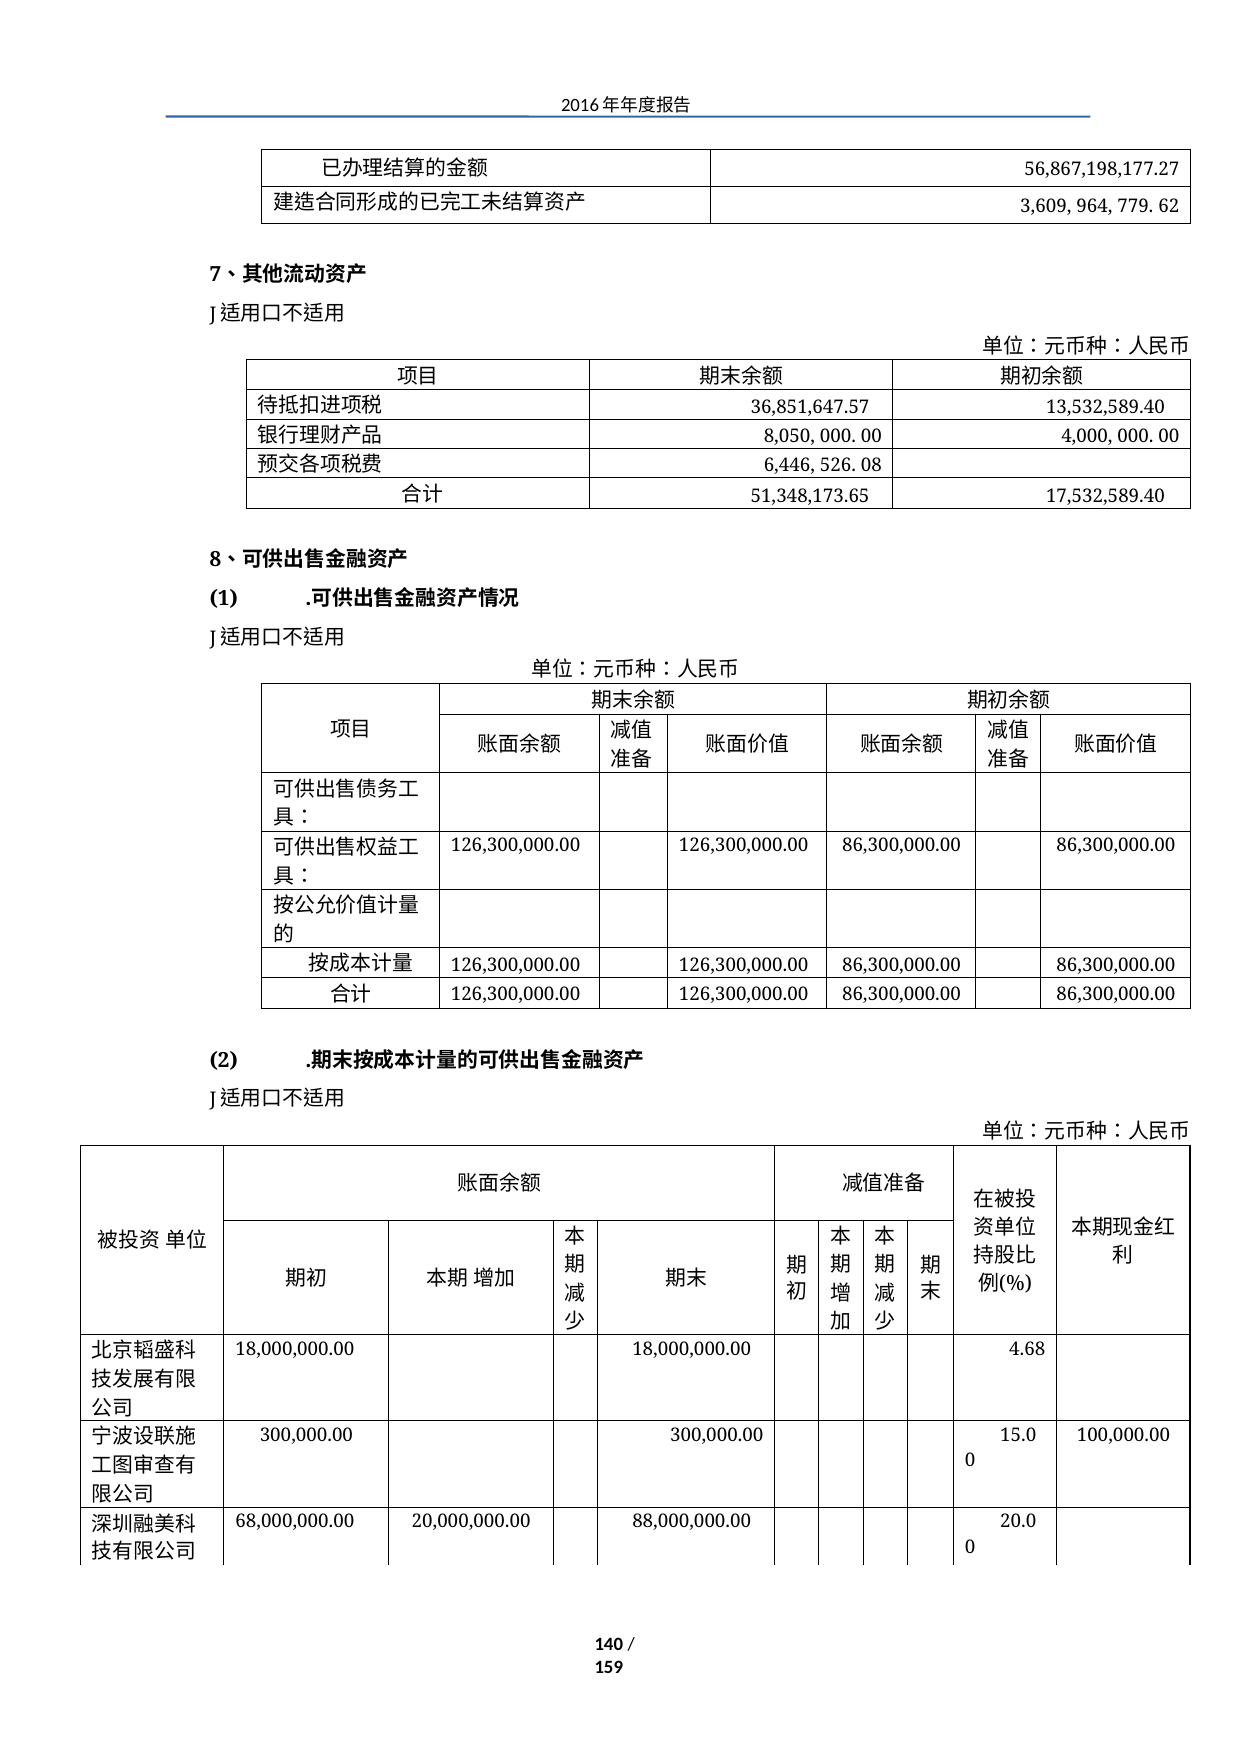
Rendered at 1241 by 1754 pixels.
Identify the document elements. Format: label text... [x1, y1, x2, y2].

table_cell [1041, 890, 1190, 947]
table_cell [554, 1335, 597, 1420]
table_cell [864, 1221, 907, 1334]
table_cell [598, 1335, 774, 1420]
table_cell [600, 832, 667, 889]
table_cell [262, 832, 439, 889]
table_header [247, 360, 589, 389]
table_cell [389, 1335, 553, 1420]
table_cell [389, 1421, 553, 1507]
text 单位：元币种：人民币 [80, 331, 1190, 359]
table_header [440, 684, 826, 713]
text 单位：元币种：人民币 [80, 1116, 1190, 1144]
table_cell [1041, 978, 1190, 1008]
text 单位：元币种：人民币 [80, 654, 1190, 683]
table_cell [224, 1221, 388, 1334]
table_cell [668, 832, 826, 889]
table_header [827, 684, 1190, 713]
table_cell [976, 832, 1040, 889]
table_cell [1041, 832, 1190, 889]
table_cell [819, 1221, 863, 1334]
list .可供出售金融资产情况 [209, 583, 1190, 612]
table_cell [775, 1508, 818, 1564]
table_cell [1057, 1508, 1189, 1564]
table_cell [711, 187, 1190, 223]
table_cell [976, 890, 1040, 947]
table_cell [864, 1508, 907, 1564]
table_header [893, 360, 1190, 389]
text 8、可供出售金融资产 [209, 544, 1190, 573]
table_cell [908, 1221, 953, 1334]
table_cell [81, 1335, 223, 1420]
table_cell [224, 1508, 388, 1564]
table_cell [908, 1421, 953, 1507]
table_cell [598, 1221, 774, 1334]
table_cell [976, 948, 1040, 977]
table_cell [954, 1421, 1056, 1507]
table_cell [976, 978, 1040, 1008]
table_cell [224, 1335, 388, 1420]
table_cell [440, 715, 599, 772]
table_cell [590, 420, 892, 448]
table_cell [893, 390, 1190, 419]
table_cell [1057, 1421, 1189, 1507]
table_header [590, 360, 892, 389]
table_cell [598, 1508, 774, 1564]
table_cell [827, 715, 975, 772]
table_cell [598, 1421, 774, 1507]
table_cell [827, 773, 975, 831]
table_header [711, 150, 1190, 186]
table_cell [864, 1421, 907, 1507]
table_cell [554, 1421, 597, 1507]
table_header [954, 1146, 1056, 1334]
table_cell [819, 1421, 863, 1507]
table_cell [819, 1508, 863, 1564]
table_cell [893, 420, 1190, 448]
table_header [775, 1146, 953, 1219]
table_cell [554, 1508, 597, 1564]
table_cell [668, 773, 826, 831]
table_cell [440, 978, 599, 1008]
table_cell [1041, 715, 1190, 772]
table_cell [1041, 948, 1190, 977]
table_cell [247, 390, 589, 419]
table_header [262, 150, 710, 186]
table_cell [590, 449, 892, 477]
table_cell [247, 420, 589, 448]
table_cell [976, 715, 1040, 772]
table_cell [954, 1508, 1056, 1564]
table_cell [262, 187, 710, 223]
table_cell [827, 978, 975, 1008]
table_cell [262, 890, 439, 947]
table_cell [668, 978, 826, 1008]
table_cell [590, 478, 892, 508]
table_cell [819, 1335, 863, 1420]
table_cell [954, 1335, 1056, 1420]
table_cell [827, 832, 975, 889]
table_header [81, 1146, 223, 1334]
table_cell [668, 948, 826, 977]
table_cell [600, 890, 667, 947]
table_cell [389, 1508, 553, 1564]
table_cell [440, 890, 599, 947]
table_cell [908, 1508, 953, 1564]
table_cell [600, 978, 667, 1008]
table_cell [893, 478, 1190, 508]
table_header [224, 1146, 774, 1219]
text J适用口不适用 [209, 622, 1190, 650]
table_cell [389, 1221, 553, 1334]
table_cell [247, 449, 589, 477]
text J适用口不适用 [209, 1083, 1190, 1112]
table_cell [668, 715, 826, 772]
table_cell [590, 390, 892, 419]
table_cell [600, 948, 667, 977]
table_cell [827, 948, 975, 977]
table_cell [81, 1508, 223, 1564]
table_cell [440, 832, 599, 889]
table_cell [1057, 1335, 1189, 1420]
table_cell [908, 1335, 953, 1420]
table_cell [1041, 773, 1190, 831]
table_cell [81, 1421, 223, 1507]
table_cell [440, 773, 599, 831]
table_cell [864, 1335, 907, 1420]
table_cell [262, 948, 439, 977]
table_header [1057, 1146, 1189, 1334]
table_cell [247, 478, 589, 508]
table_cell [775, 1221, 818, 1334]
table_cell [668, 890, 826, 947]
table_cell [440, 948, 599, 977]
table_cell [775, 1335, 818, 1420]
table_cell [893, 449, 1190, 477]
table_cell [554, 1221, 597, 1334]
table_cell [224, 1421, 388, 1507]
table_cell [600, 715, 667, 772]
text 7、其他流动资产 [209, 259, 1190, 288]
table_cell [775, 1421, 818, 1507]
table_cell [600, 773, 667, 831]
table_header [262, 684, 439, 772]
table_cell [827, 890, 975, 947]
text J适用口不适用 [209, 298, 1190, 327]
list .期末按成本计量的可供出售金融资产 [209, 1045, 1190, 1073]
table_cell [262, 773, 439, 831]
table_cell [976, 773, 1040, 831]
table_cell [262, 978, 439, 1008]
